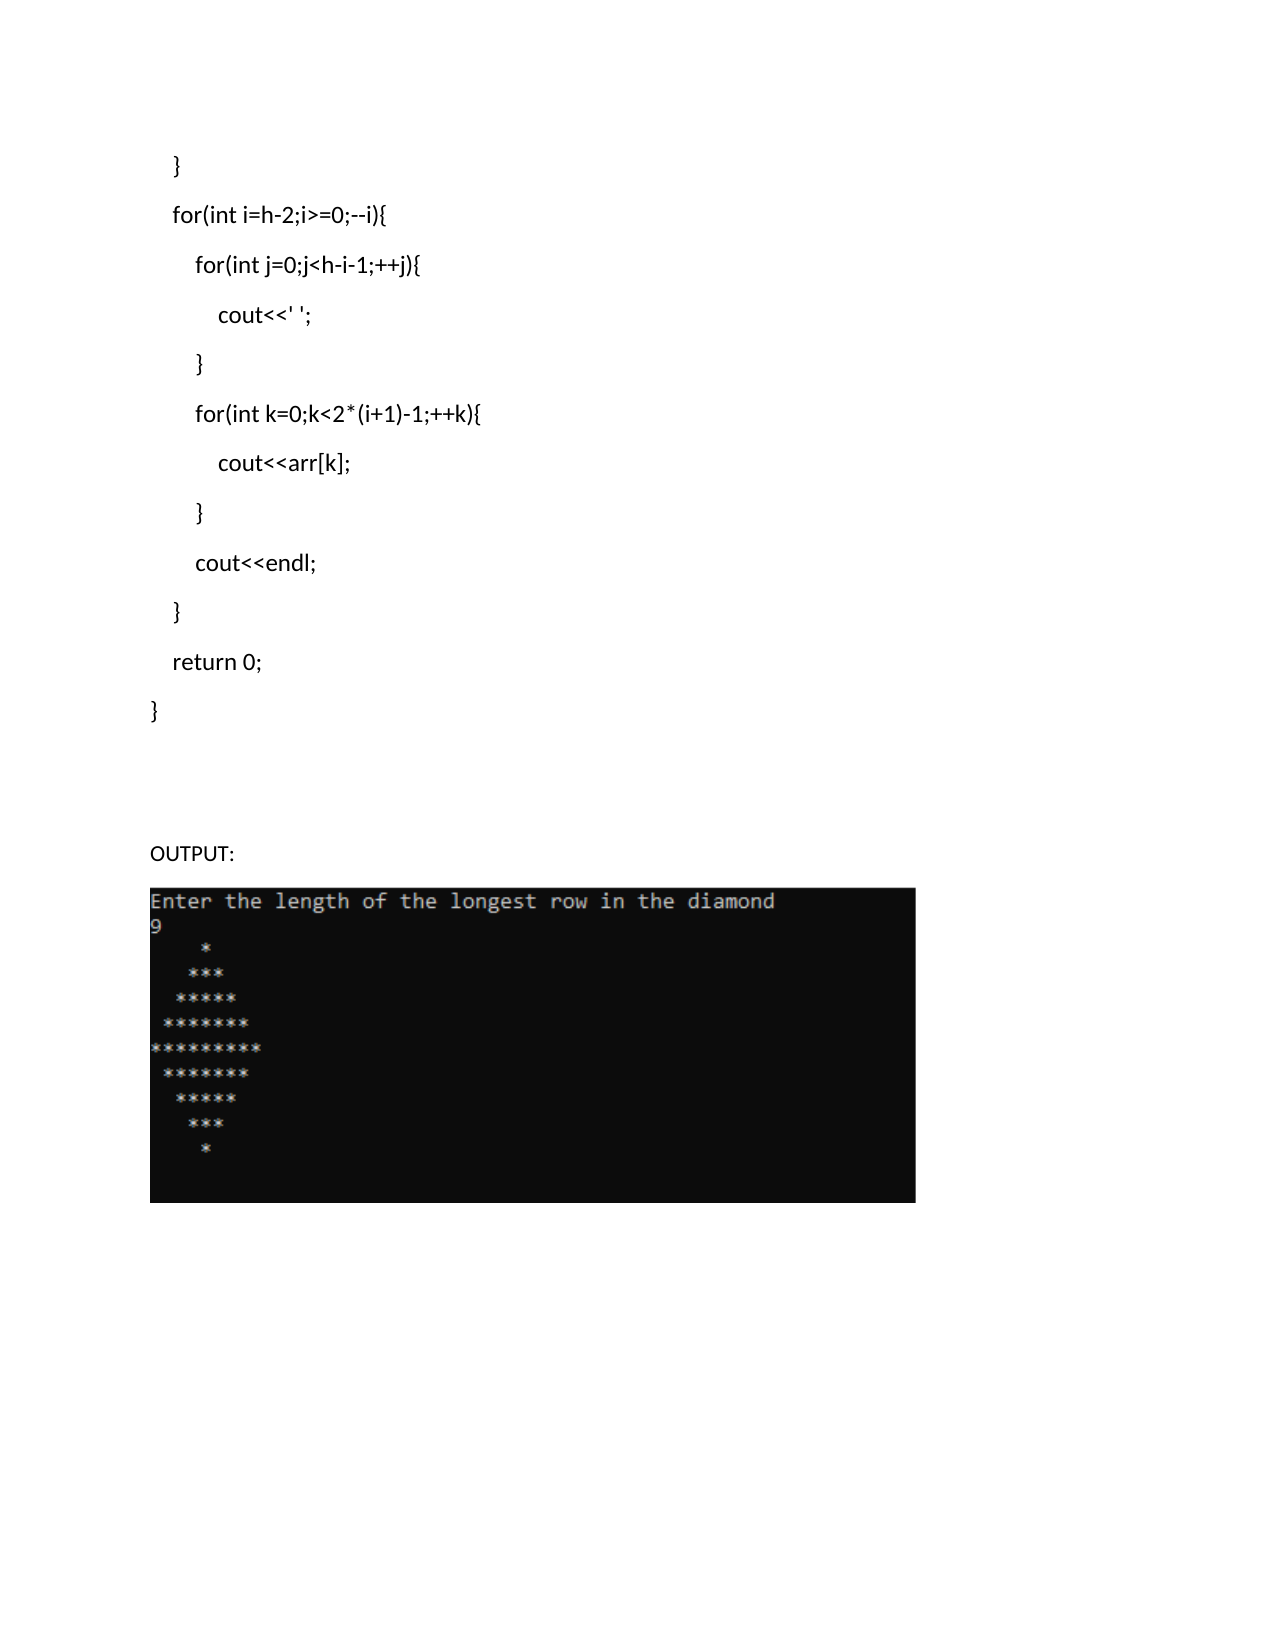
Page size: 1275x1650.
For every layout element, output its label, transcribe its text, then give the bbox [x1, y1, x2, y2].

text } [150, 150, 1125, 181]
text cout<<arr[k]; [150, 447, 1125, 478]
text } [150, 497, 1125, 528]
text for(int k=0;k<2*(i+1)-1;++k){ [150, 398, 1125, 428]
text } [150, 695, 1125, 726]
text for(int i=h-2;i>=0;--i){ [150, 199, 1125, 230]
text OUTPUT: [150, 839, 1125, 867]
text return 0; [150, 646, 1125, 676]
text for(int j=0;j<h-i-1;++j){ [150, 249, 1125, 280]
text cout<<endl; [150, 547, 1125, 577]
text } [150, 348, 1125, 379]
text } [150, 596, 1125, 627]
picture [150, 885, 916, 1203]
text cout<<' '; [150, 299, 1125, 329]
